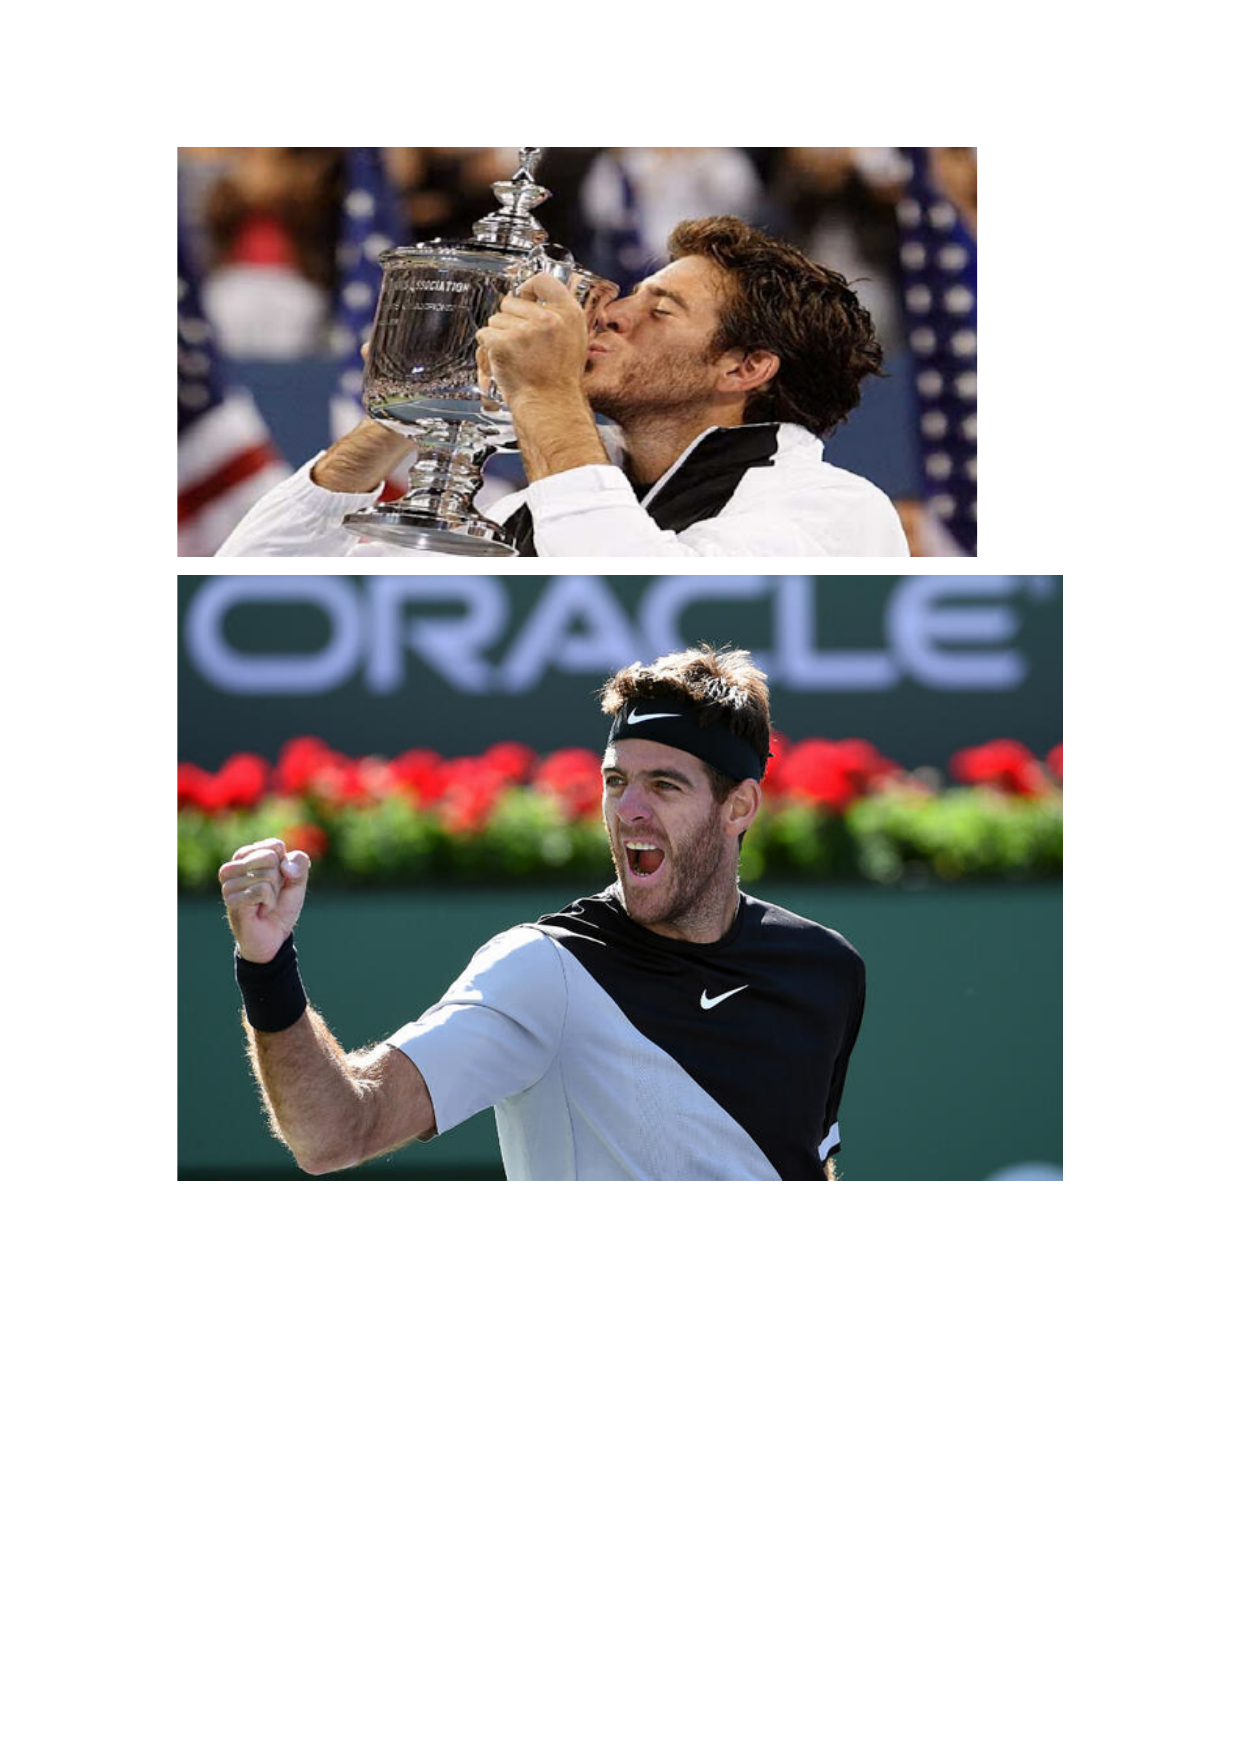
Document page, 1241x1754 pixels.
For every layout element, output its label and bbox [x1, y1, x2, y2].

picture [177, 147, 978, 557]
picture [177, 575, 1063, 1181]
